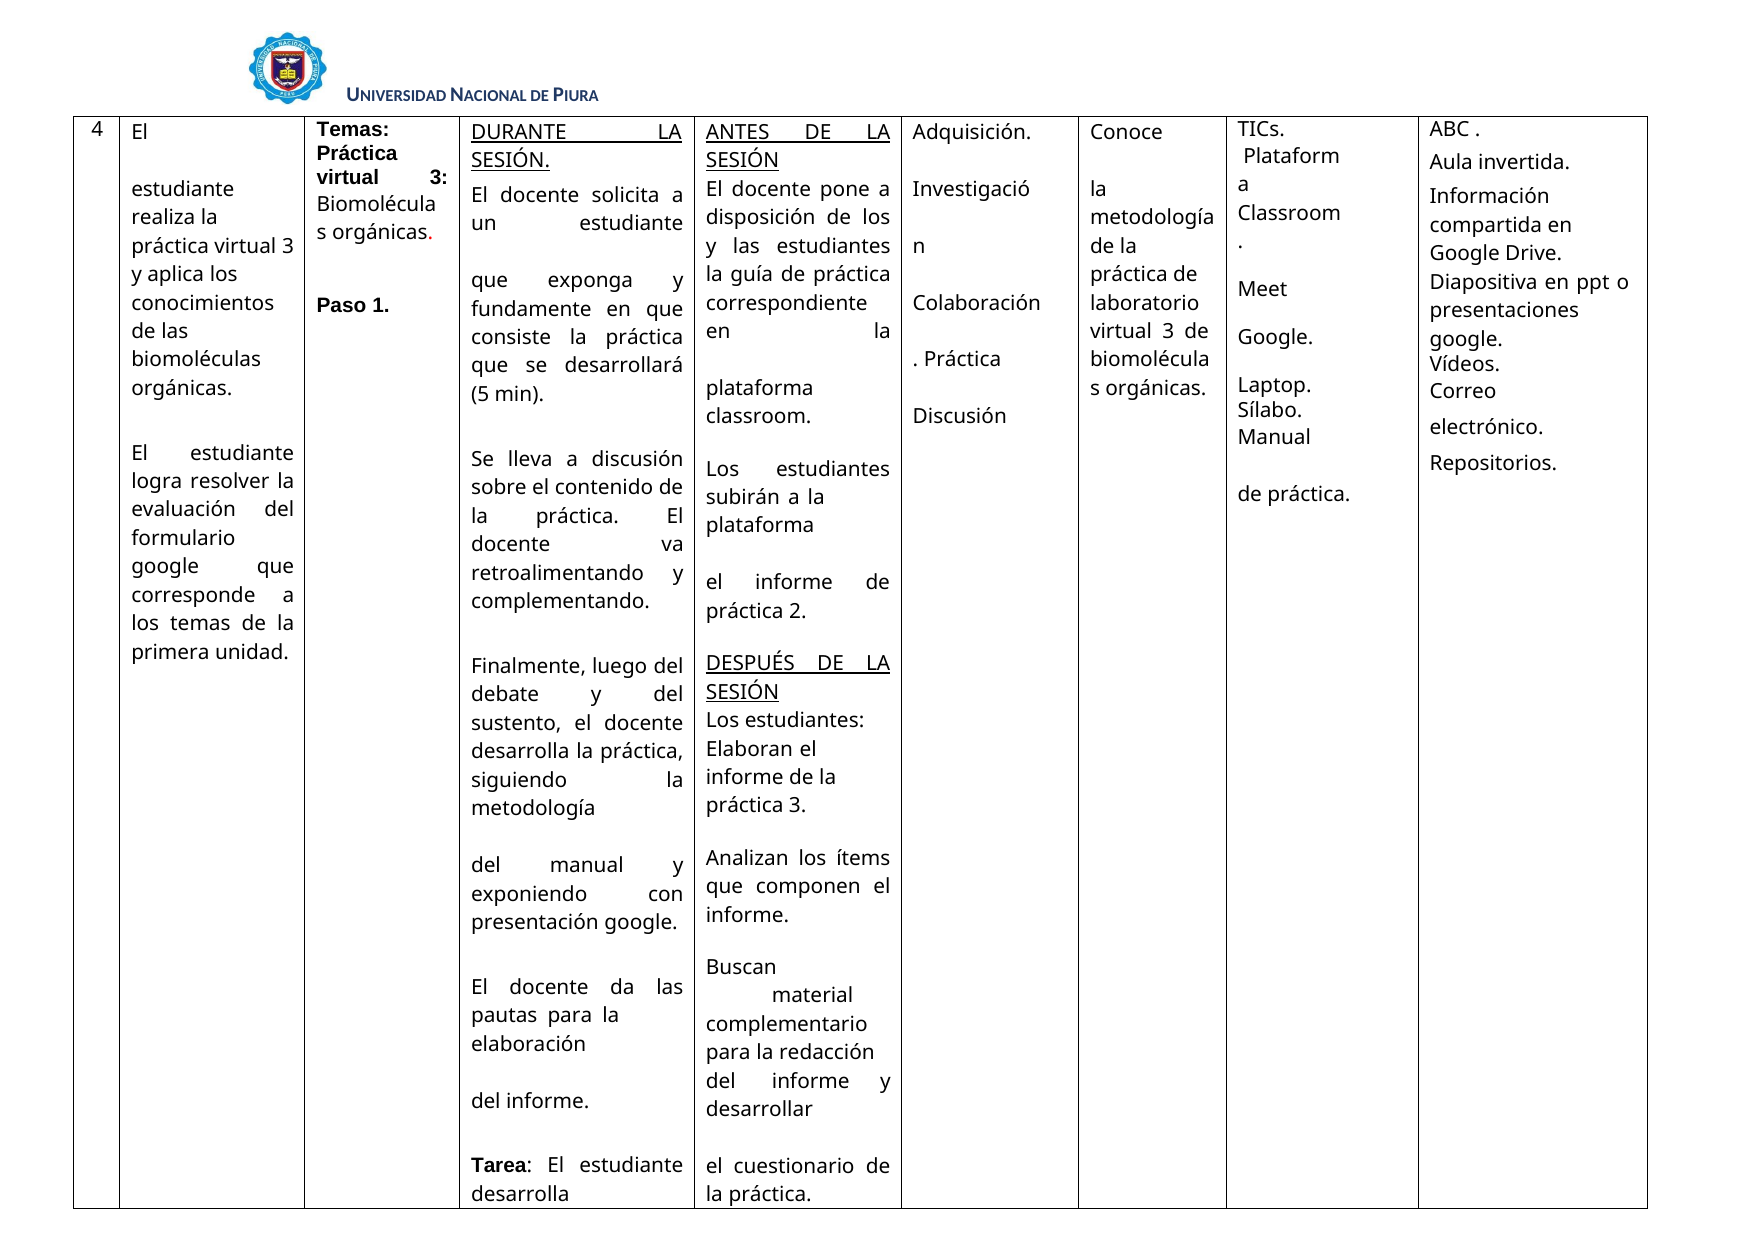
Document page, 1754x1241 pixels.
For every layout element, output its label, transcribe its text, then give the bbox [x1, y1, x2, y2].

table_header 4 [74, 117, 119, 1208]
picture [247, 31, 328, 105]
table_header Temas: Práctica virtual 3: Biomoléculas orgánicas. Paso 1. [305, 117, 459, 1208]
table_header ABC . Aula invertida. Información compartida en Google Drive. Diapositiva en ppt o presentaciones google. Vídeos. Correo electrónico. Repositorios. [1419, 117, 1647, 1208]
table_header Adquisición. Investigación Colaboración. Práctica Discusión [902, 117, 1078, 1208]
table_header TICs. Plataforma Classroom. Meet Google. Laptop. Sílabo. Manual de práctica. [1227, 117, 1418, 1208]
table_header Conoce la metodología de la práctica de laboratorio virtual 3 de biomoléculas orgánicas. [1079, 117, 1226, 1208]
